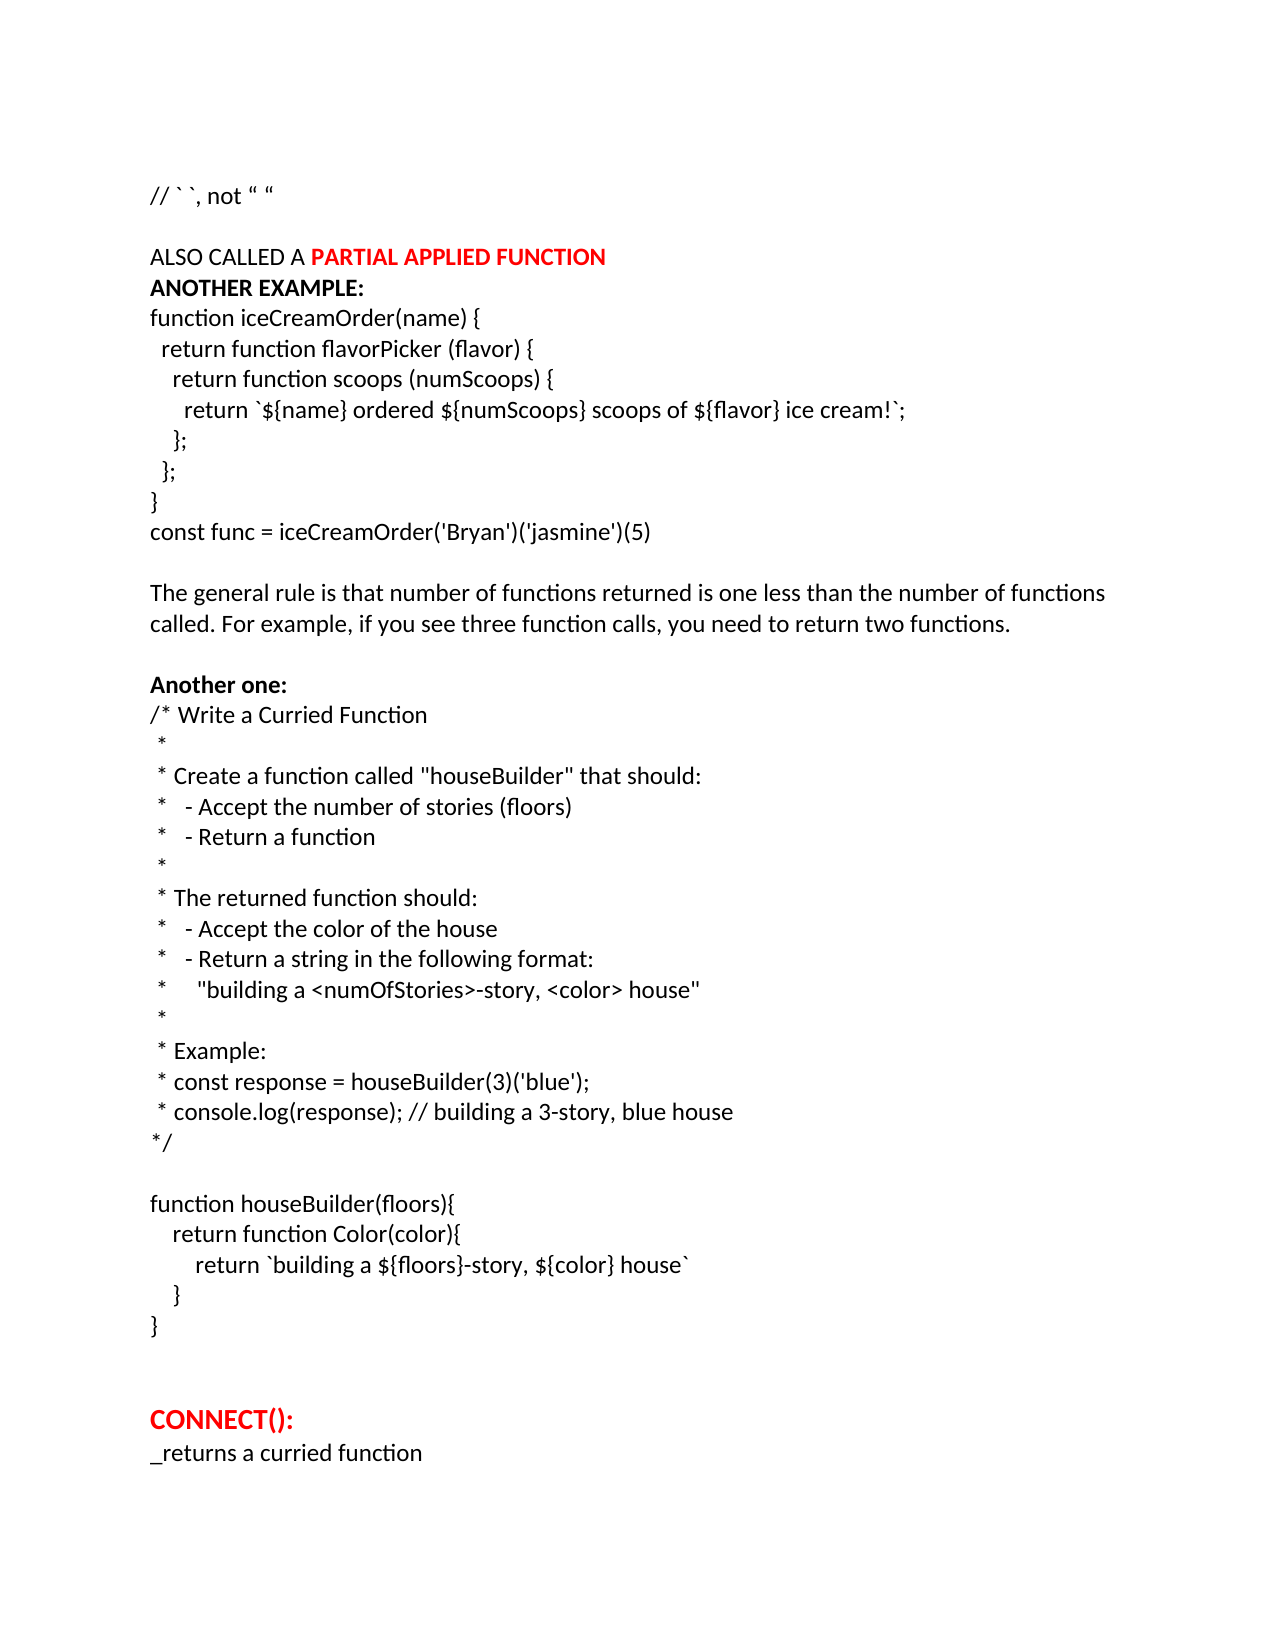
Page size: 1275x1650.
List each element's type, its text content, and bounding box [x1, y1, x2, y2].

text * The returned function should: [150, 882, 1125, 913]
text * const response = houseBuilder(3)('blue'); [150, 1066, 1125, 1096]
text return `${name} ordered ${numScoops} scoops of ${flavor} ice cream!`; [150, 394, 1125, 425]
text } [150, 486, 1125, 516]
text }; [150, 455, 1125, 486]
text * - Return a string in the following format: [150, 943, 1125, 974]
text return function flavorPicker (flavor) { [150, 333, 1125, 364]
text } [150, 1279, 1125, 1310]
text * - Accept the number of stories (floors) [150, 791, 1125, 821]
text * [150, 730, 1125, 760]
text * [150, 852, 1125, 882]
text _returns a curried function [150, 1437, 1125, 1467]
text * Example: [150, 1035, 1125, 1066]
text // ` `, not “ “ [150, 181, 1125, 211]
text * Create a function called "houseBuilder" that should: [150, 760, 1125, 791]
text * - Return a function [150, 821, 1125, 852]
text function iceCreamOrder(name) { [150, 303, 1125, 333]
text /* Write a Curried Function [150, 699, 1125, 730]
text * [150, 1004, 1125, 1035]
text return function Color(color){ [150, 1218, 1125, 1249]
text return function scoops (numScoops) { [150, 364, 1125, 394]
text Another one: [150, 669, 1125, 699]
text return `building a ${floors}-story, ${color} house` [150, 1249, 1125, 1279]
text } [150, 1310, 1125, 1340]
text }; [150, 425, 1125, 455]
text * console.log(response); // building a 3-story, blue house [150, 1096, 1125, 1127]
text The general rule is that number of functions returned is one less than the number of functions called. For example, if you see three function calls, you need to return two functions. [150, 577, 1125, 638]
text function houseBuilder(floors){ [150, 1188, 1125, 1218]
text CONNECT(): [150, 1401, 1125, 1437]
text ALSO CALLED A PARTIAL APPLIED FUNCTION [150, 242, 1125, 272]
text ANOTHER EXAMPLE: [150, 272, 1125, 303]
text * - Accept the color of the house [150, 913, 1125, 943]
text */ [150, 1127, 1125, 1157]
text const func = iceCreamOrder('Bryan')('jasmine')(5) [150, 516, 1125, 547]
text * "building a <numOfStories>-story, <color> house" [150, 974, 1125, 1004]
